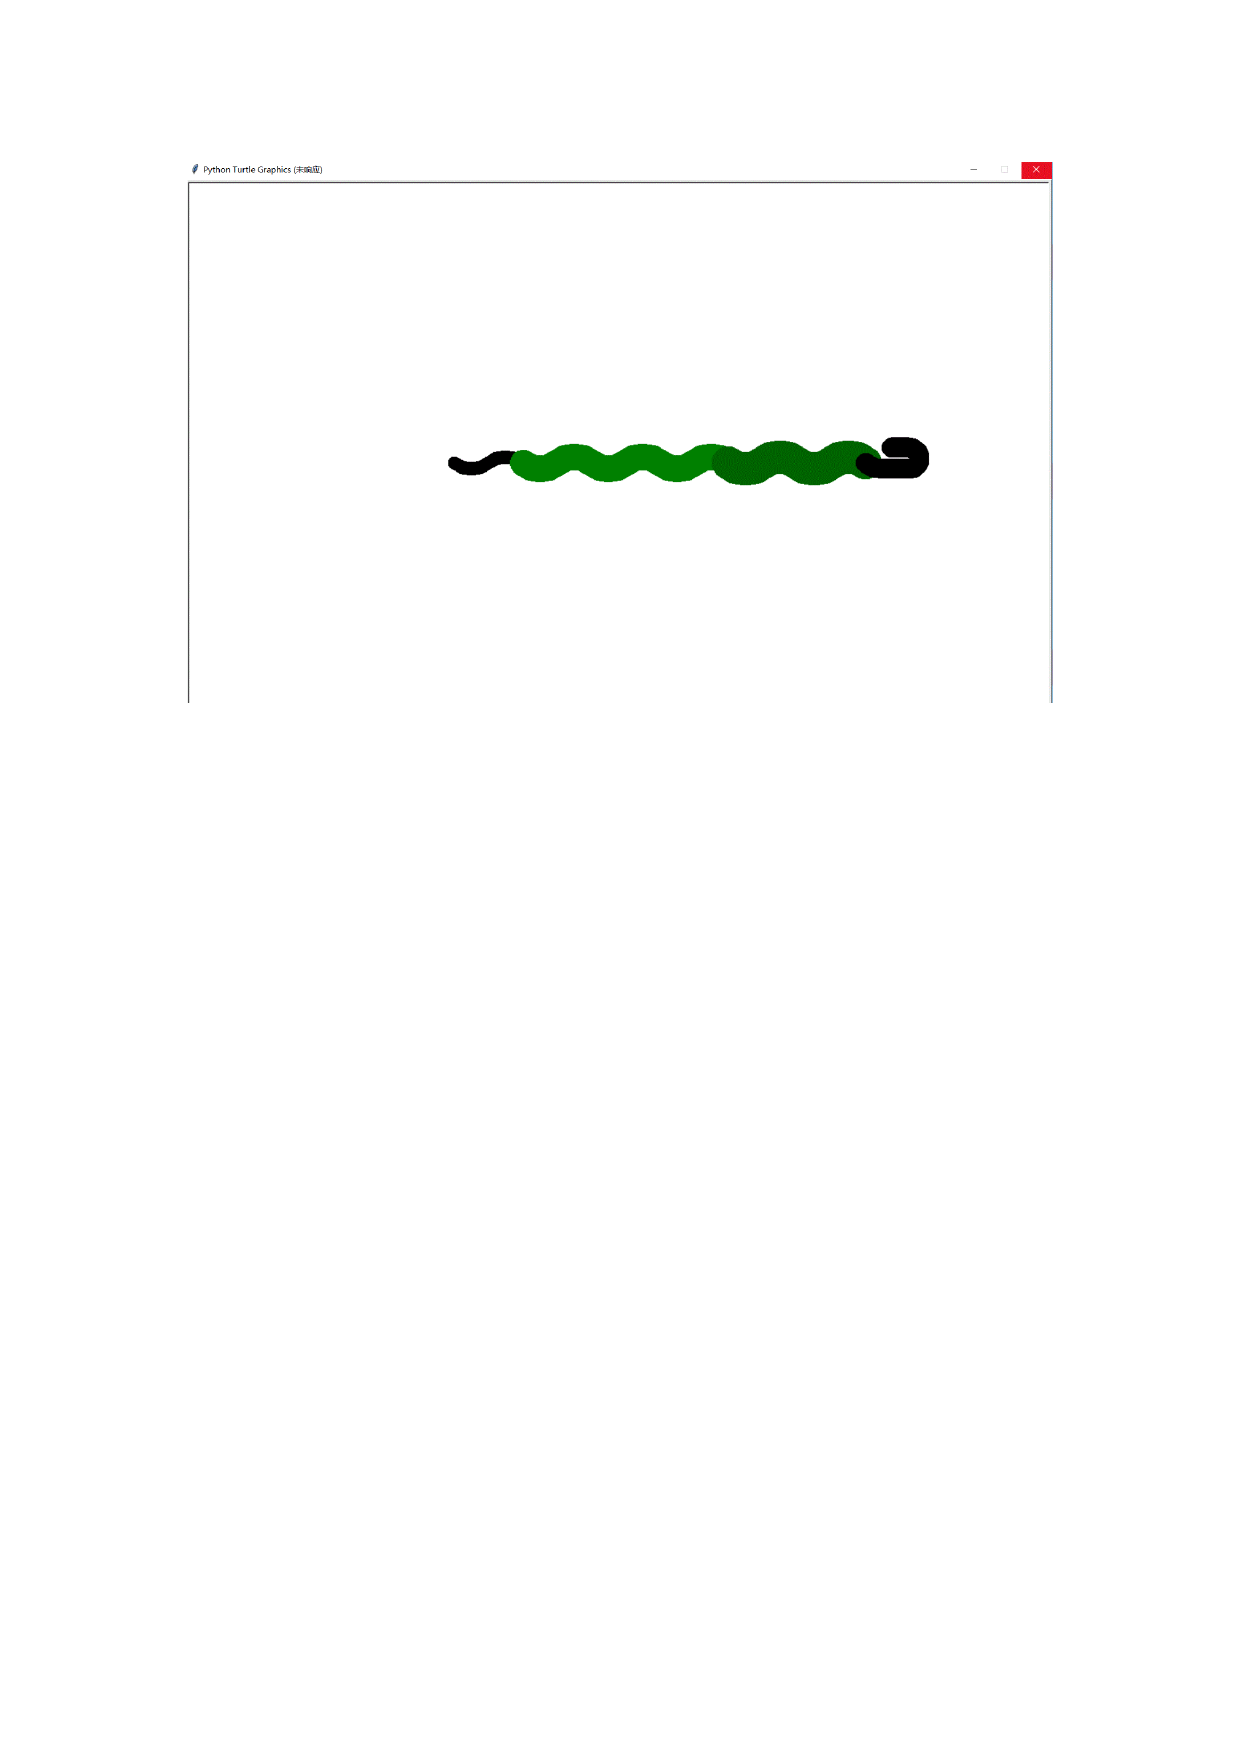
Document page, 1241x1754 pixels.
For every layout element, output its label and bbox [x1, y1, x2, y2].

picture [187, 162, 1053, 703]
